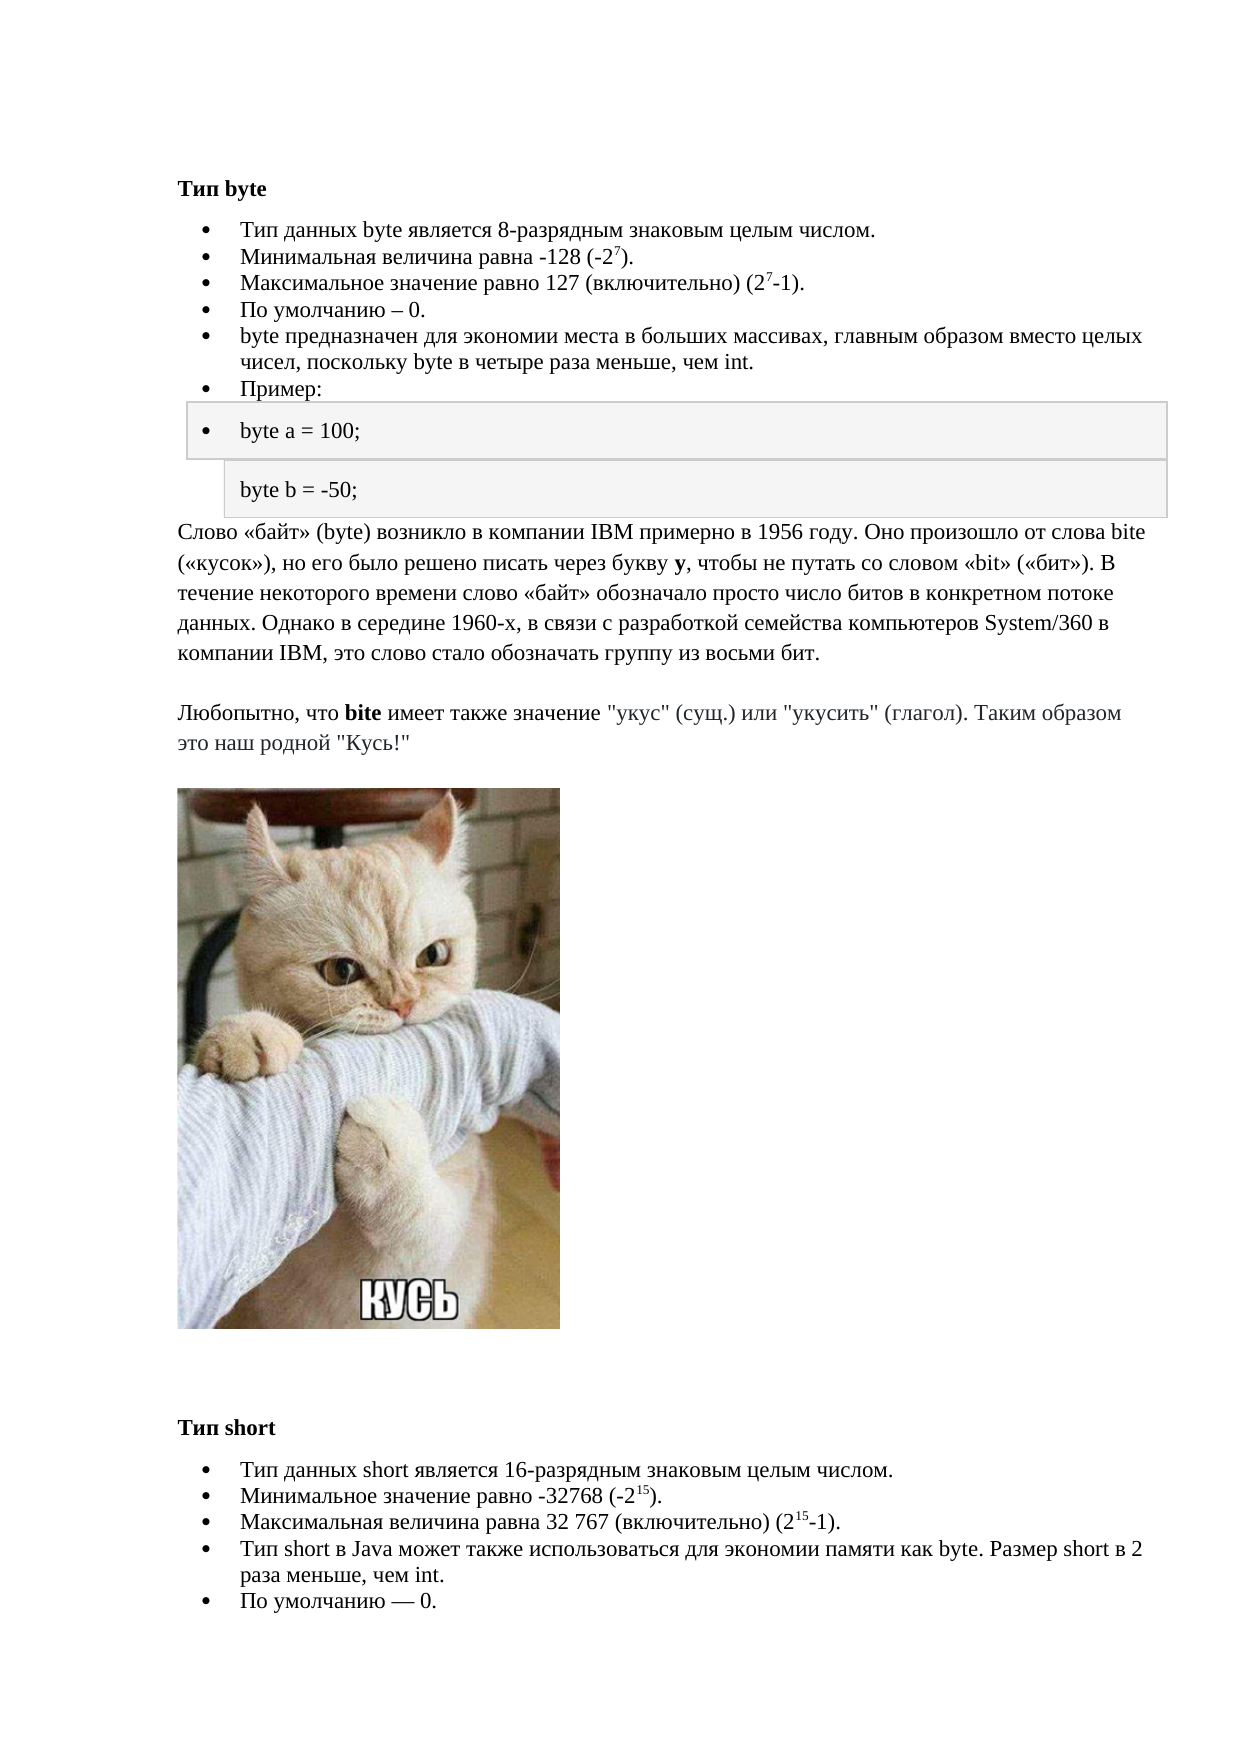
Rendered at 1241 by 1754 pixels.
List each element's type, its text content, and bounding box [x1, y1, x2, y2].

subtitle Тип short [177, 1414, 1152, 1440]
list Тип данных short является 16-разрядным знаковым целым числом. [202, 1456, 1152, 1482]
list Максимальное значение равно 127 (включительно) (27-1). [202, 269, 1152, 296]
list Максимальная величина равна 32 767 (включительно) (215-1). [202, 1508, 1152, 1535]
picture [177, 788, 560, 1329]
list byte предназначен для экономии места в больших массивах, главным образом вместо целых чисел, поскольку byte в четыре раза меньше, чем int. [202, 322, 1152, 375]
text Тип byte [177, 174, 1152, 201]
list Пример: [202, 375, 1152, 401]
list Минимальная величина равна -128 (-27). [202, 243, 1152, 269]
list byte a = 100; [188, 403, 1166, 458]
list Тип данных byte является 8-разрядным знаковым целым числом. [202, 217, 1152, 243]
list Тип short в Java может также использоваться для экономии памяти как byte. Размер short в 2 раза меньше, чем int. [202, 1535, 1152, 1587]
list По умолчанию — 0. [202, 1587, 1152, 1614]
list Минимальное значение равно -32768 (-215). [202, 1482, 1152, 1508]
text Любопытно, что bite имеет также значение "укус" (сущ.) или "укусить" (глагол). Таким образом это наш родной "Кусь!" [177, 698, 1152, 755]
list По умолчанию – 0. [202, 296, 1152, 322]
text Слово «байт» (byte) возникло в компании IBM примерно в 1956 году. Оно произошло от слова bite («кусок»), но его было решено писать через букву y, чтобы не путать со словом «bit» («бит»). В течение некоторого времени слово «байт» обозначало просто число битов в конкретном потоке данных. Однако в середине 1960-х, в связи с разработкой семейства компьютеров System/360 в компании IBM, это слово стало обозначать группу из восьми бит. [177, 518, 1152, 666]
text byte b = -50; [225, 461, 1166, 517]
